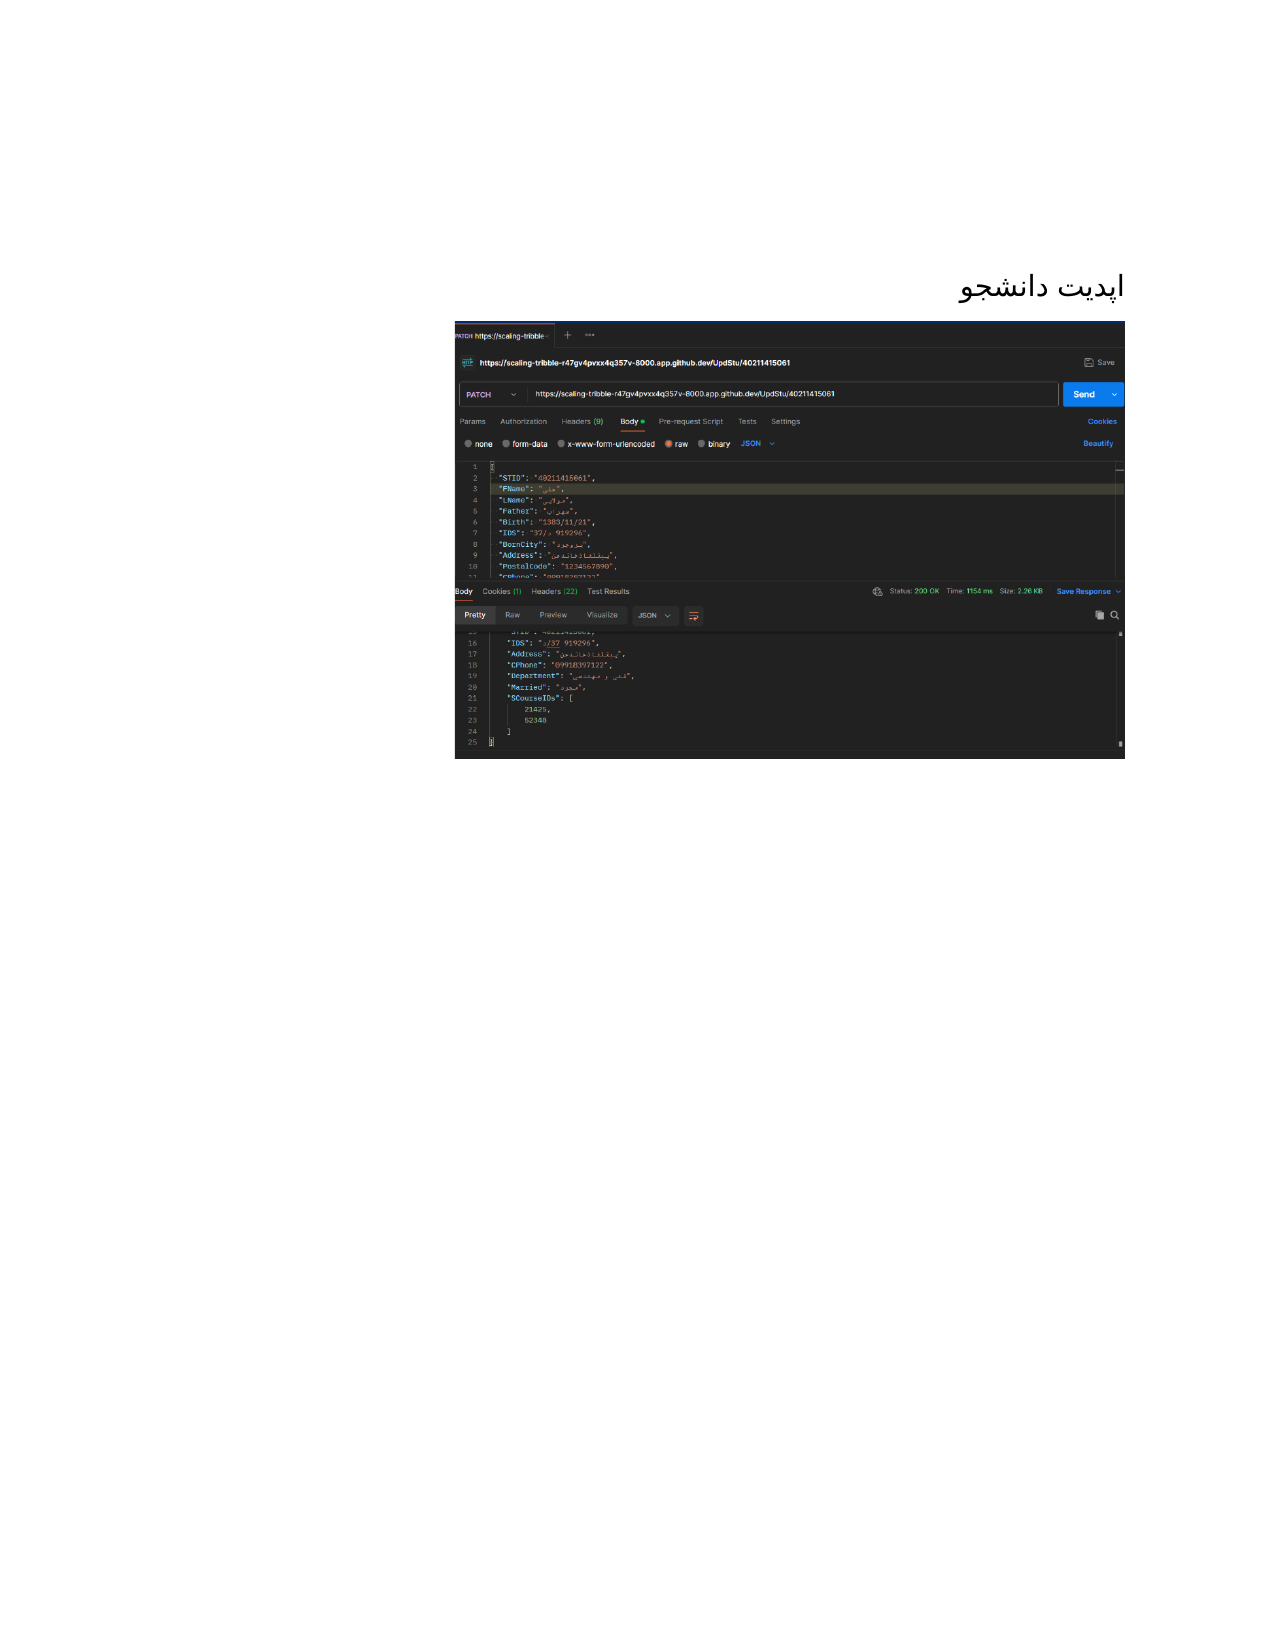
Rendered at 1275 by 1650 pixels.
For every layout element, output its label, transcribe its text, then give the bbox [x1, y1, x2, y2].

text اپدیت دانشجو [150, 269, 1125, 302]
picture [454, 321, 1125, 759]
